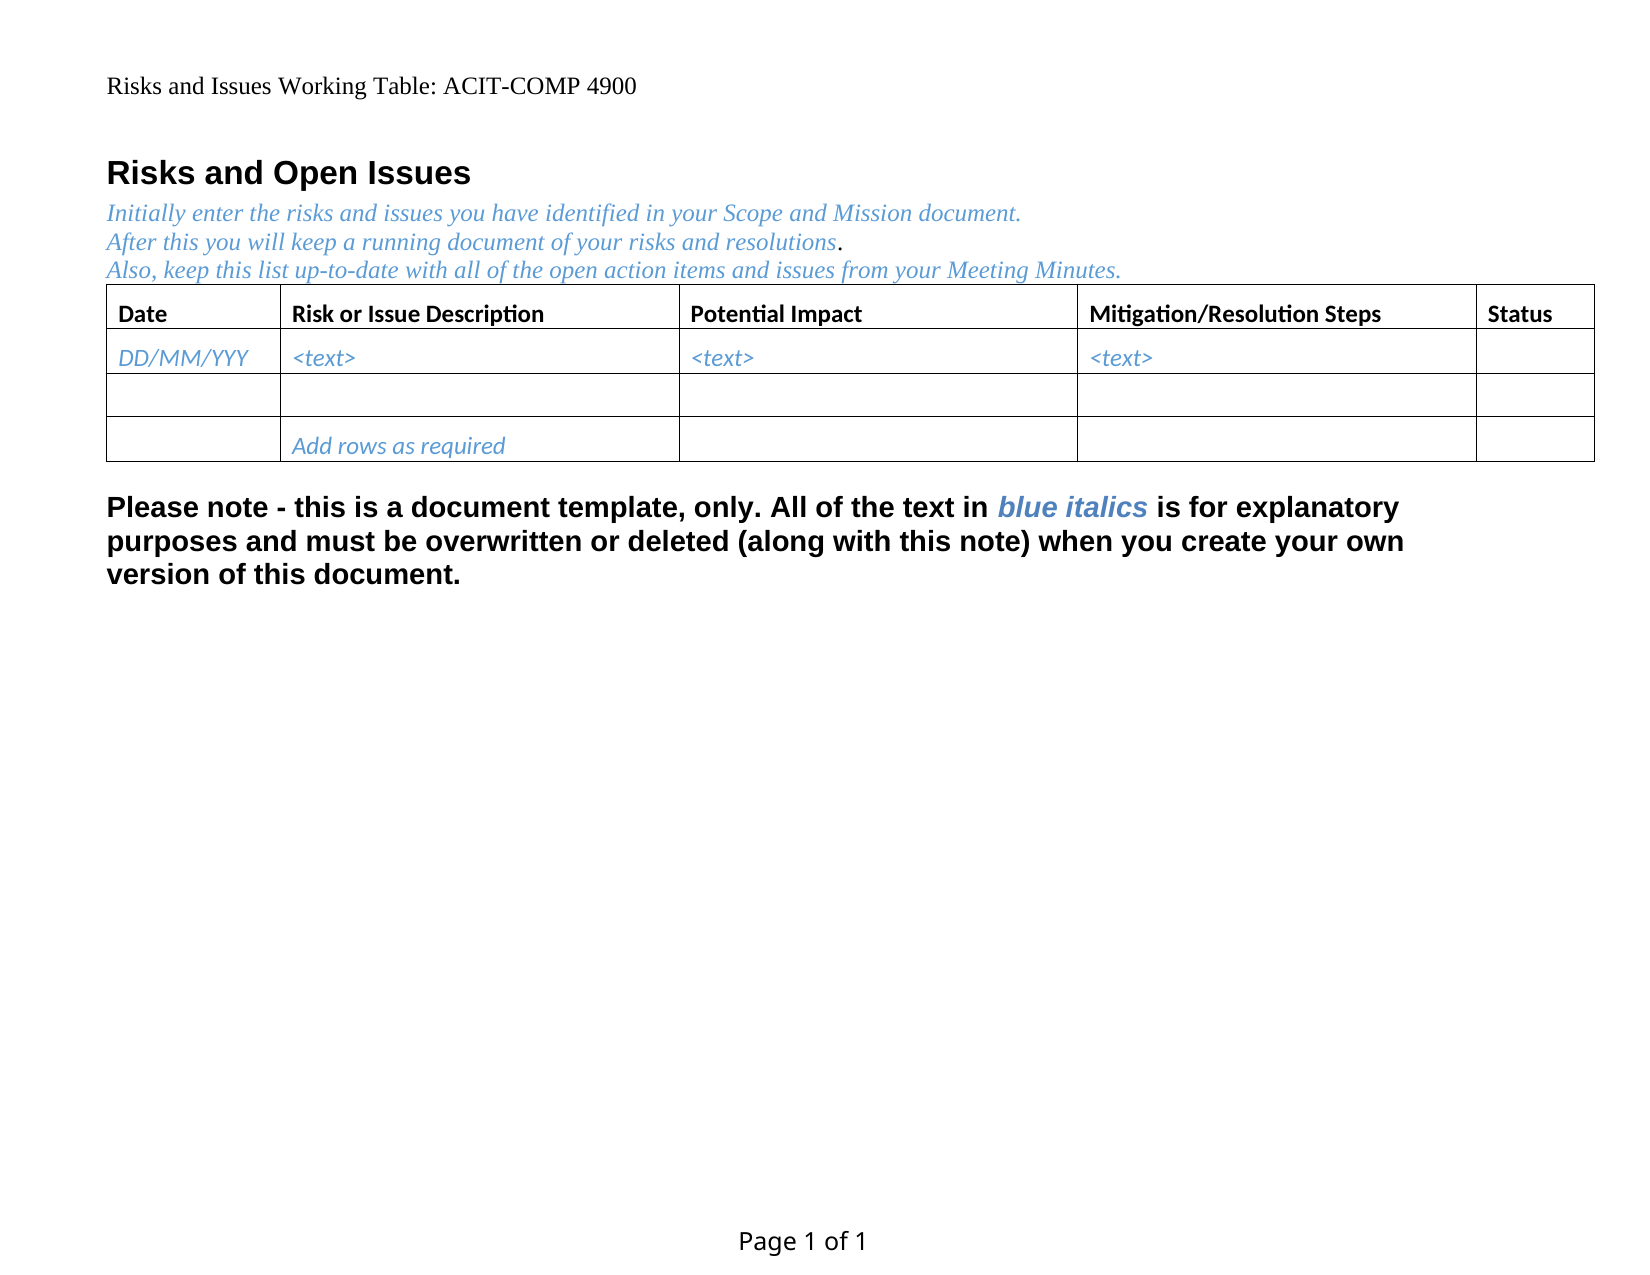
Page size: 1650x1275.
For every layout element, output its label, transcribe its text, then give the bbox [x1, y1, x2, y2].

text Please note - this is a document template, only. All of the text in blue italics is for explanatory purposes and must be overwritten or deleted (along with this note) when you create your own version of this document. [106, 490, 1500, 591]
table_header Date [107, 285, 280, 328]
table_cell [1078, 417, 1476, 461]
text Initially enter the risks and issues you have identified in your Scope and Mission document. [106, 198, 1500, 227]
table_cell DD/MM/YYY [107, 329, 280, 372]
table_cell [1477, 417, 1594, 461]
table_header Mitigation/Resolution Steps [1078, 285, 1476, 328]
table_header Risk or Issue Description [281, 285, 679, 328]
subtitle Risks and Open Issues [106, 153, 1500, 192]
table_cell [680, 417, 1077, 461]
table_cell [680, 374, 1077, 416]
table_cell [107, 374, 280, 416]
table_cell Add rows as required [281, 417, 679, 461]
table_cell [1477, 329, 1594, 372]
table_cell <text> [281, 329, 679, 372]
text Also, keep this list up-to-date with all of the open action items and issues from your Meeting Minutes. [106, 256, 1500, 284]
table_cell [1078, 374, 1476, 416]
table_cell [1477, 374, 1594, 416]
table_cell <text> [1078, 329, 1476, 372]
table_header Status [1477, 285, 1594, 328]
table_cell [107, 417, 280, 461]
text After this you will keep a running document of your risks and resolutions. [106, 227, 1500, 256]
table_cell <text> [680, 329, 1077, 372]
table_header Potential Impact [680, 285, 1077, 328]
table_cell [281, 374, 679, 416]
